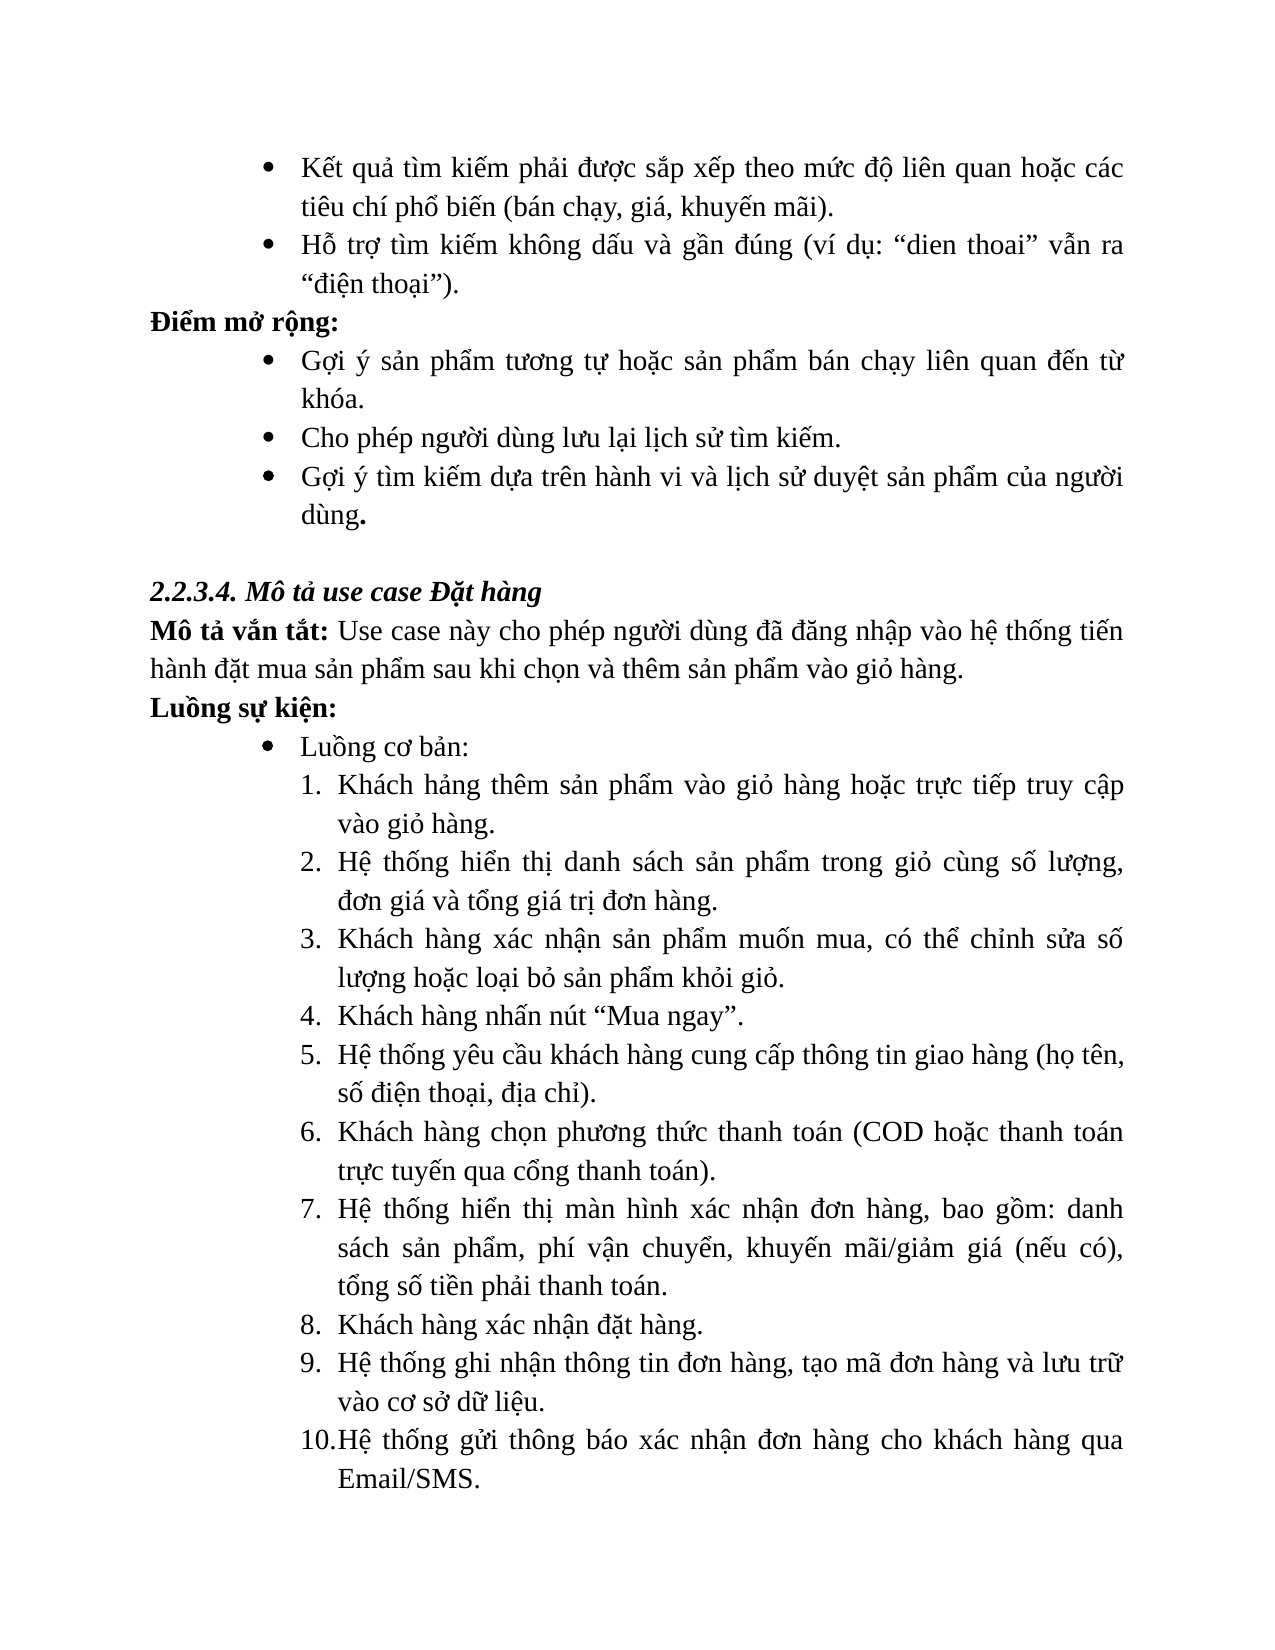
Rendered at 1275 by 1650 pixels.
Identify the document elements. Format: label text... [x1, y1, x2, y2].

text 2.2.3.4. Mô tả use case Đặt hàng [150, 574, 1125, 608]
text Luồng sự kiện: [150, 690, 1125, 724]
list Hệ thống yêu cầu khách hàng cung cấp thông tin giao hàng (họ tên, số điện thoại, địa chỉ). [300, 1037, 1125, 1109]
list Luồng cơ bản: [262, 729, 1125, 762]
list Hệ thống hiển thị danh sách sản phẩm trong giỏ cùng số lượng, đơn giá và tổng giá trị đơn hàng. [300, 844, 1125, 916]
text Điểm mở rộng: [150, 304, 1125, 338]
list Khách hàng nhấn nút “Mua ngay”. [300, 998, 1125, 1032]
list Cho phép người dùng lưu lại lịch sử tìm kiếm. [263, 420, 1125, 454]
list Hệ thống ghi nhận thông tin đơn hàng, tạo mã đơn hàng và lưu trữ vào cơ sở dữ liệu. [300, 1345, 1125, 1417]
list Kết quả tìm kiếm phải được sắp xếp theo mức độ liên quan hoặc các tiêu chí phổ biến (bán chạy, giá, khuyến mãi). [263, 150, 1125, 222]
list Gợi ý tìm kiếm dựa trên hành vi và lịch sử duyệt sản phẩm của người dùng. [263, 459, 1125, 531]
list Hệ thống gửi thông báo xác nhận đơn hàng cho khách hàng qua Email/SMS. [300, 1422, 1125, 1494]
text Mô tả vắn tắt: Use case này cho phép người dùng đã đăng nhập vào hệ thống tiến hành đặt mua sản phẩm sau khi chọn và thêm sản phẩm vào giỏ hàng. [150, 613, 1125, 685]
list Khách hàng chọn phương thức thanh toán (COD hoặc thanh toán trực tuyến qua cổng thanh toán). [300, 1114, 1125, 1186]
list Gợi ý sản phẩm tương tự hoặc sản phẩm bán chạy liên quan đến từ khóa. [263, 343, 1125, 415]
list Khách hảng thêm sản phẩm vào giỏ hàng hoặc trực tiếp truy cập vào giỏ hàng. [300, 767, 1125, 839]
list Khách hàng xác nhận sản phẩm muốn mua, có thể chỉnh sửa số lượng hoặc loại bỏ sản phẩm khỏi giỏ. [300, 921, 1125, 993]
list Khách hàng xác nhận đặt hàng. [300, 1307, 1125, 1340]
list Hệ thống hiển thị màn hình xác nhận đơn hàng, bao gồm: danh sách sản phẩm, phí vận chuyển, khuyến mãi/giảm giá (nếu có), tổng số tiền phải thanh toán. [300, 1191, 1125, 1302]
list Hỗ trợ tìm kiếm không dấu và gần đúng (ví dụ: “dien thoai” vẫn ra “điện thoại”). [263, 227, 1125, 299]
